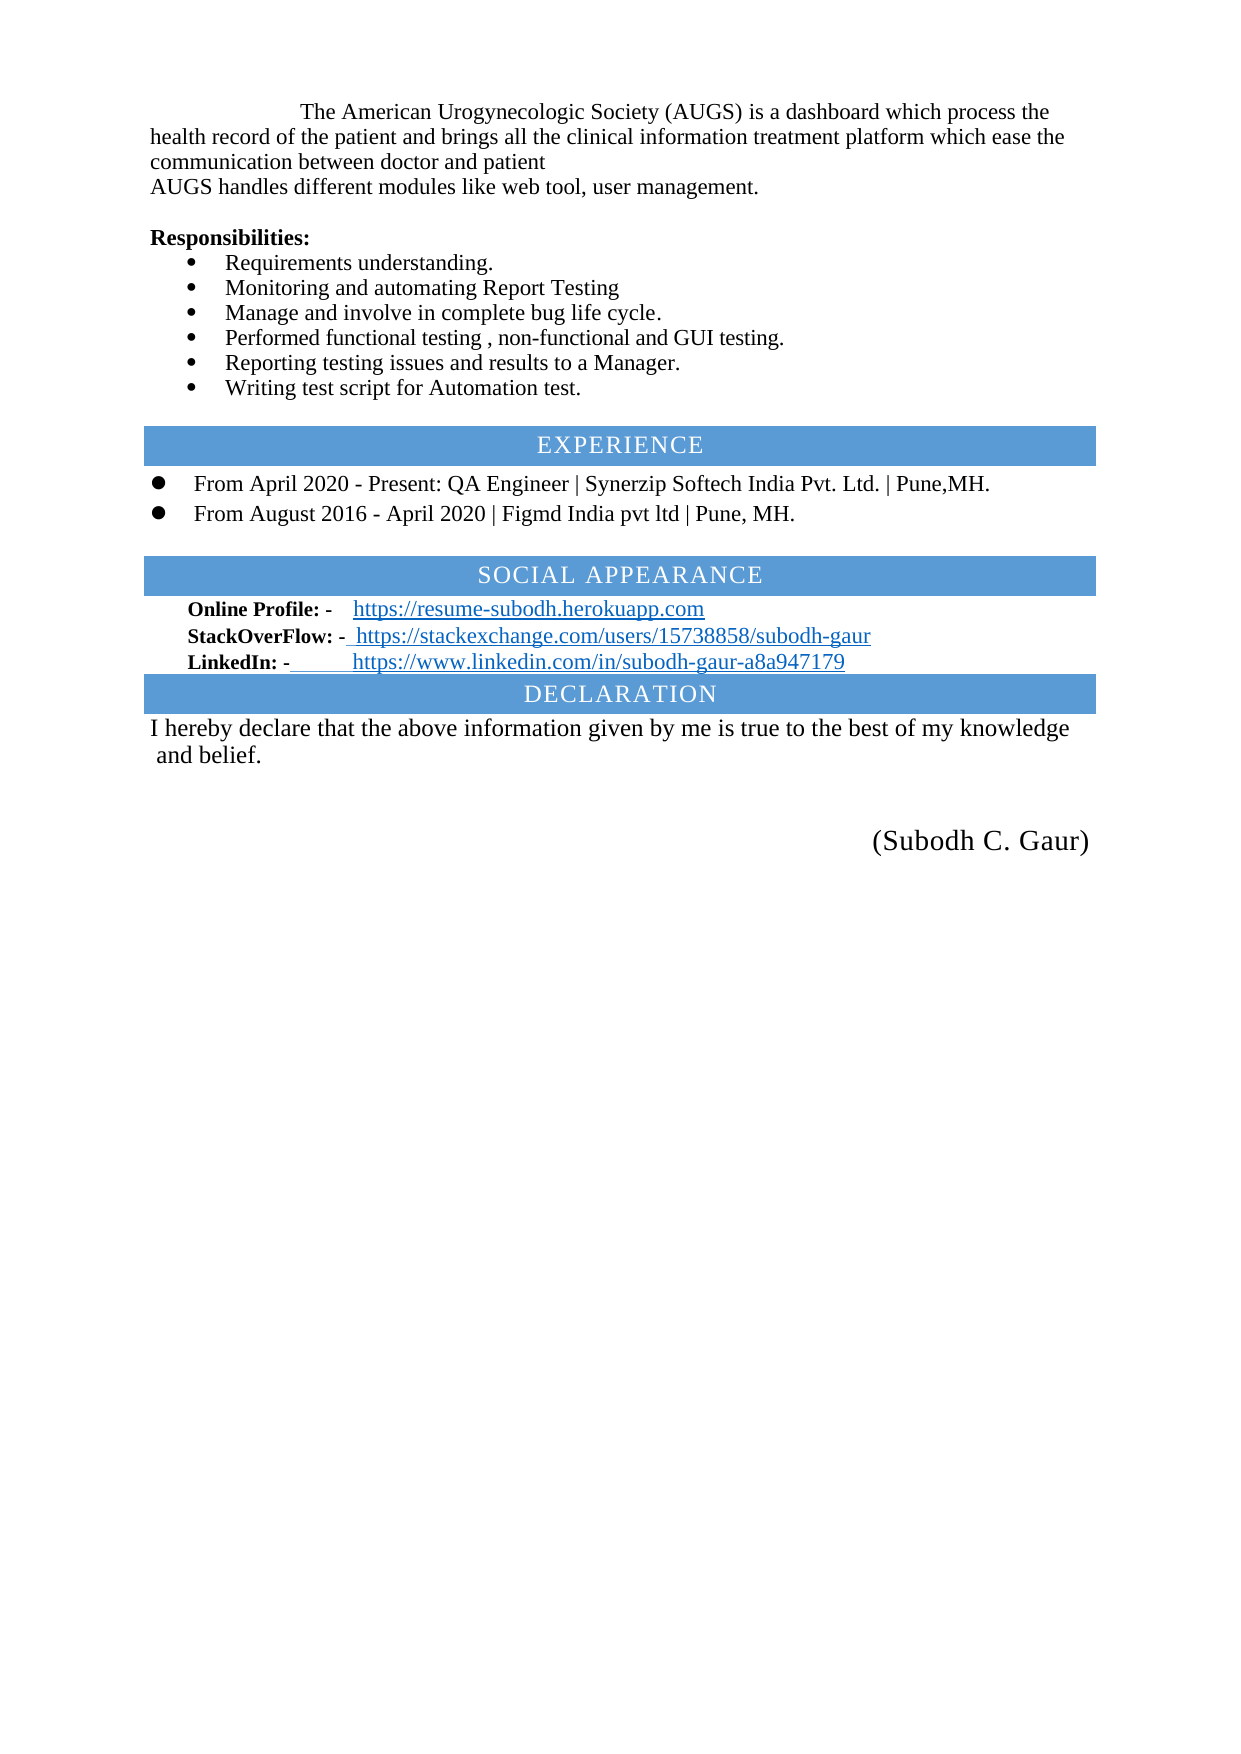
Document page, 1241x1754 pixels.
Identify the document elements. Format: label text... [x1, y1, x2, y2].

list Writing test script for Automation test. [187, 376, 1090, 401]
text and belief. [150, 742, 1146, 769]
text AUGS handles different modules like web tool, user management. [150, 174, 1090, 199]
list Requirements understanding. [187, 251, 1090, 276]
list Performed functional testing , non-functional and GUI testing. [187, 326, 1090, 351]
subtitle declaration [150, 681, 1090, 708]
text Online Profile: - https://resume-subodh.herokuapp.com [187, 596, 1090, 622]
list Manage and involve in complete bug life cycle. [187, 301, 1090, 326]
list Reporting testing issues and results to a Manager. [187, 351, 1090, 376]
text Responsibilities: [150, 226, 1090, 251]
text (Subodh C. Gaur) [750, 825, 1146, 857]
subtitle Social Appearance [150, 562, 1090, 589]
list Monitoring and automating Report Testing [187, 276, 1090, 301]
text The American Urogynecologic Society (AUGS) is a dashboard which process the health record of the patient and brings all the clinical information treatment platform which ease the communication between doctor and patient [150, 99, 1090, 174]
text I hereby declare that the above information given by me is true to the best of my knowledge [150, 714, 1146, 742]
list From April 2020 - Present: QA Engineer | Synerzip Softech India Pvt. Ltd. | Pune,MH. [150, 470, 1090, 496]
list From August 2016 - April 2020 | Figmd India pvt ltd | Pune, MH. [150, 500, 1090, 527]
text LinkedIn: - https://www.linkedin.com/in/subodh-gaur-a8a947179 [187, 648, 1090, 674]
subtitle Experience [150, 432, 1090, 459]
text StackOverFlow: - https://stackexchange.com/users/15738858/subodh-gaur [187, 622, 1090, 648]
